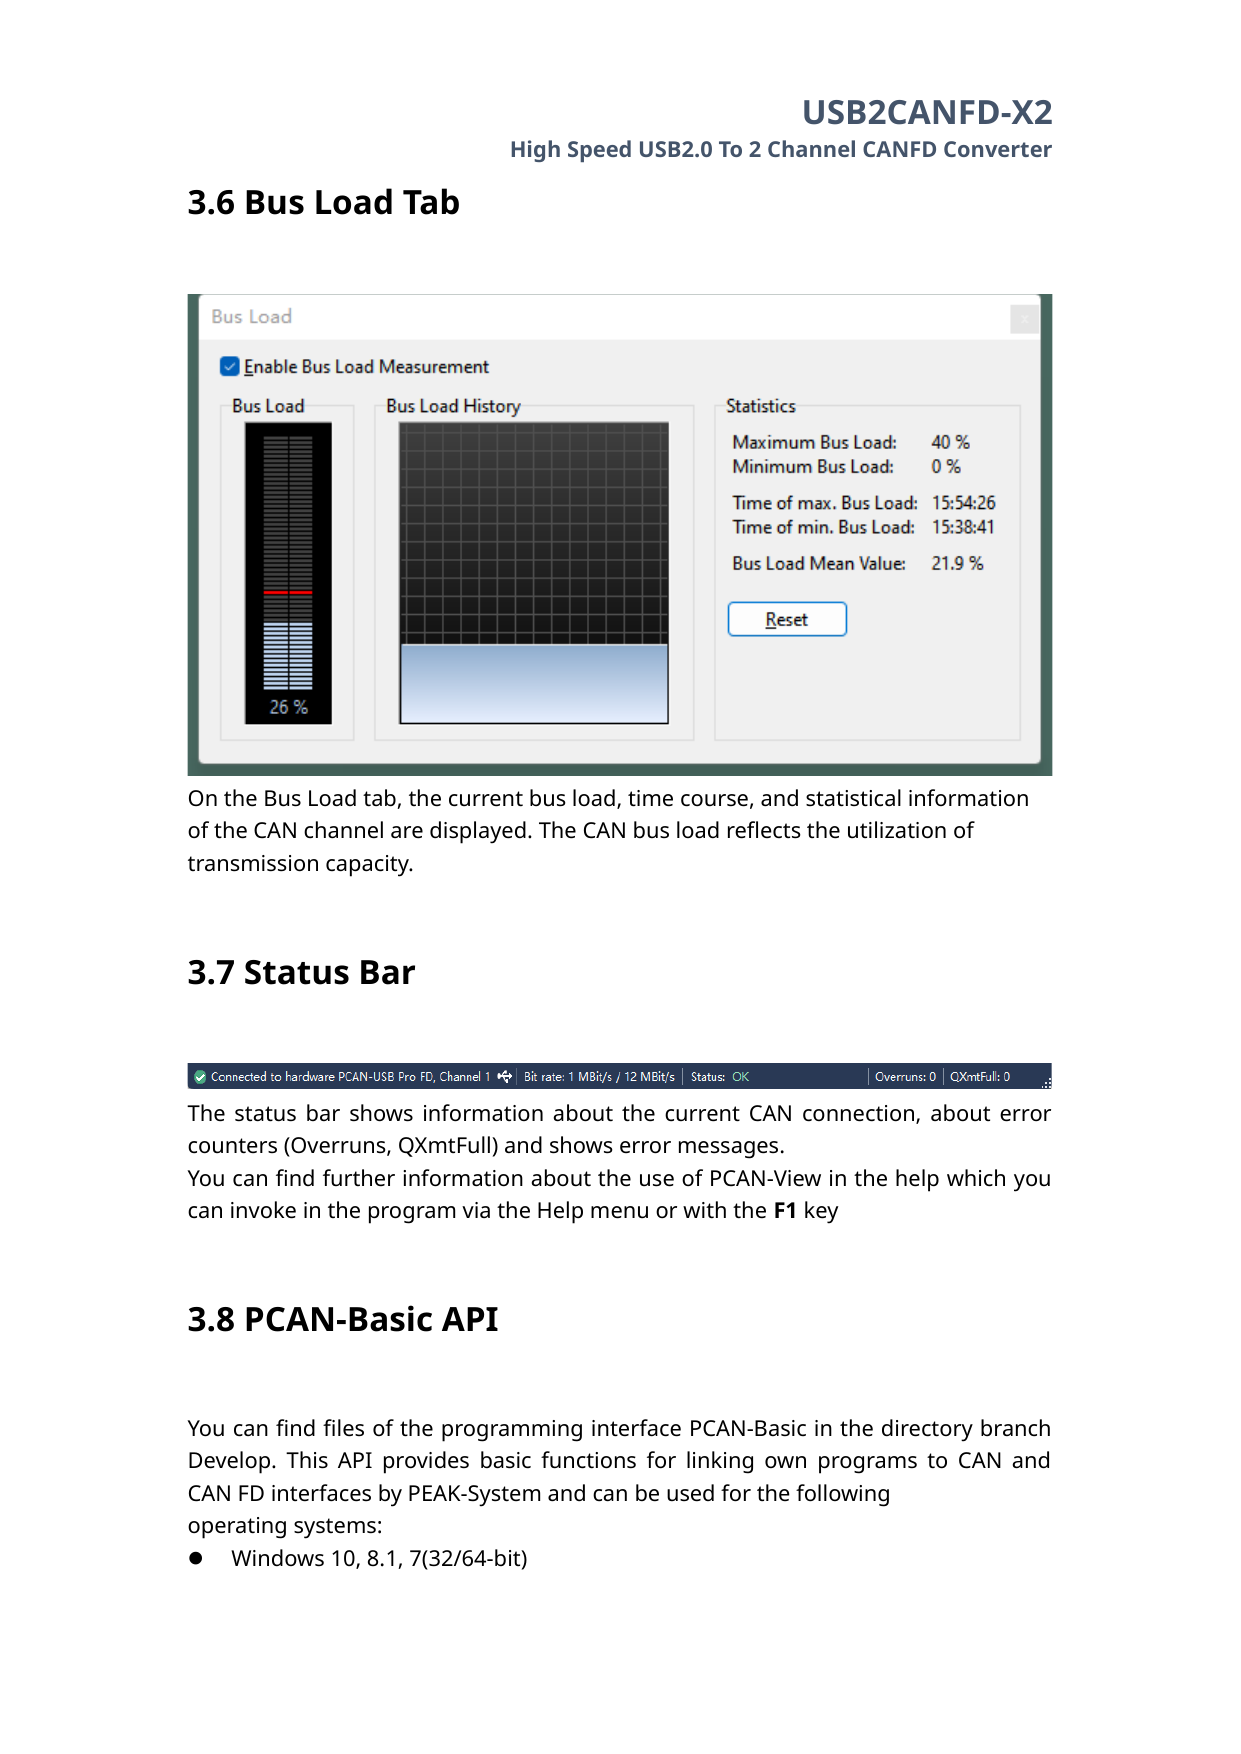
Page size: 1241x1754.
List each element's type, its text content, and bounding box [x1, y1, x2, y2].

text The status bar shows information about the current CAN connection, about error counters (Overruns, QXmtFull) and shows error messages. [187, 1096, 1053, 1161]
text You can find further information about the use of PCAN-View in the help which you can invoke in the program via the Help menu or with the F1 key [187, 1161, 1053, 1226]
list Windows 10, 8.1, 7(32/64-bit) [187, 1541, 1053, 1574]
subtitle 3.8 PCAN-Basic API [187, 1286, 1053, 1351]
text On the Bus Load tab, the current bus load, time course, and statistical information of the CAN channel are displayed. The CAN bus load reflects the utilization of transmission capacity. [187, 782, 1053, 879]
text operating systems: [187, 1509, 1053, 1541]
subtitle 3.7 Status Bar [187, 939, 1053, 1004]
picture [187, 294, 1053, 776]
text You can find files of the programming interface PCAN-Basic in the directory branch Develop. This API provides basic functions for linking own programs to CAN and CAN FD interfaces by PEAK-System and can be used for the following [187, 1411, 1053, 1509]
picture [187, 1063, 1052, 1089]
subtitle 3.6 Bus Load Tab [187, 169, 1053, 234]
